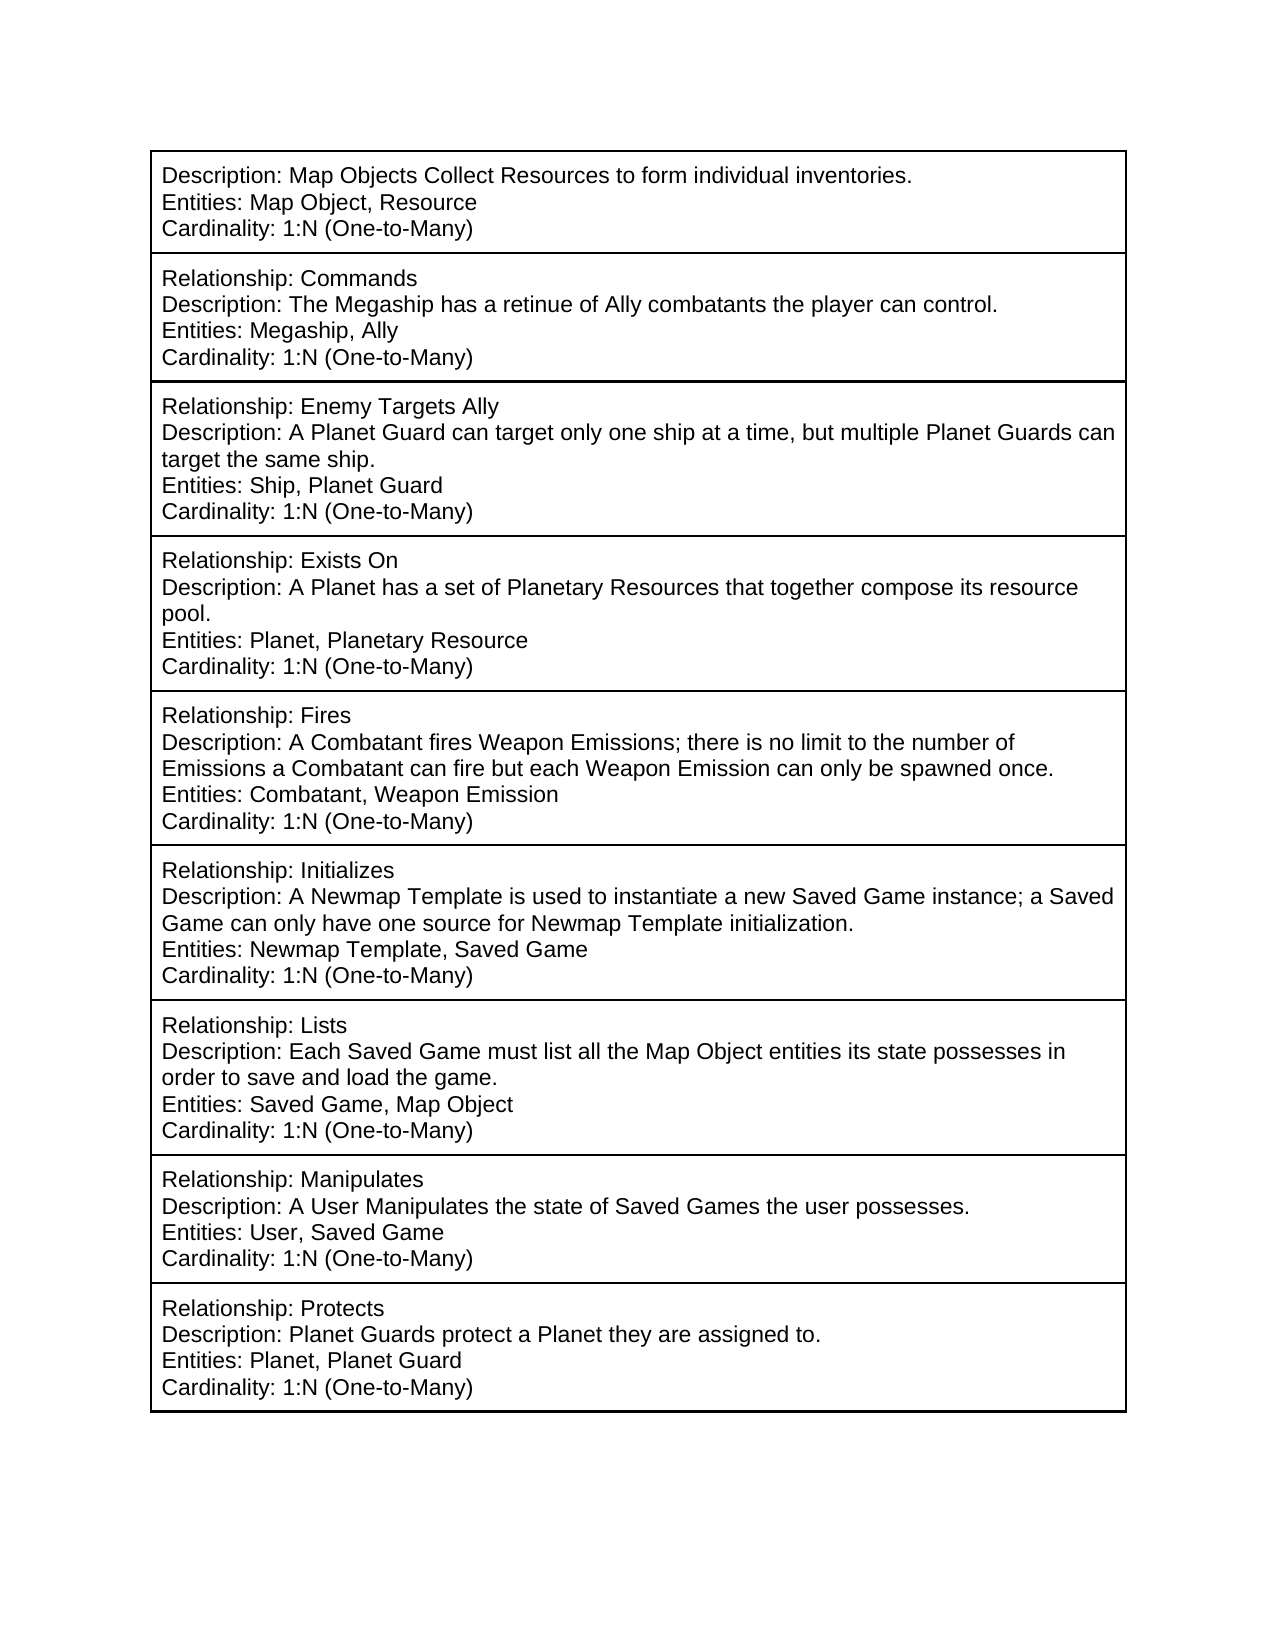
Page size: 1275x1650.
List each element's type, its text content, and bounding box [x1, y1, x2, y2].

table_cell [152, 152, 1125, 252]
table_cell Relationship: Fires Description: A Combatant fires Weapon Emissions; there is no limit to the number of Emissions a Combatant can fire but each Weapon Emission can only be spawned once. Entities: Combatant, Weapon Emission Cardinality: 1:N (One-to-Many) [152, 692, 1125, 844]
table_cell Relationship: Commands Description: The Megaship has a retinue of Ally combatants the player can control. Entities: Megaship, Ally Cardinality: 1:N (One-to-Many) [152, 254, 1125, 380]
table_cell Relationship: Lists Description: Each Saved Game must list all the Map Object entities its state possesses in order to save and load the game. Entities: Saved Game, Map Object Cardinality: 1:N (One-to-Many) [152, 1001, 1125, 1154]
table_cell Relationship: Protects Description: Planet Guards protect a Planet they are assigned to. Entities: Planet, Planet Guard Cardinality: 1:N (One-to-Many) [152, 1284, 1125, 1410]
table_cell Relationship: Enemy Targets Ally Description: A Planet Guard can target only one ship at a time, but multiple Planet Guards can target the same ship. Entities: Ship, Planet Guard Cardinality: 1:N (One-to-Many) [152, 383, 1125, 535]
table_cell Relationship: Exists On Description: A Planet has a set of Planetary Resources that together compose its resource pool. Entities: Planet, Planetary Resource Cardinality: 1:N (One-to-Many) [152, 537, 1125, 690]
table_cell Relationship: Initializes Description: A Newmap Template is used to instantiate a new Saved Game instance; a Saved Game can only have one source for Newmap Template initialization. Entities: Newmap Template, Saved Game Cardinality: 1:N (One-to-Many) [152, 846, 1125, 999]
table_cell Relationship: Manipulates Description: A User Manipulates the state of Saved Games the user possesses. Entities: User, Saved Game Cardinality: 1:N (One-to-Many) [152, 1156, 1125, 1282]
